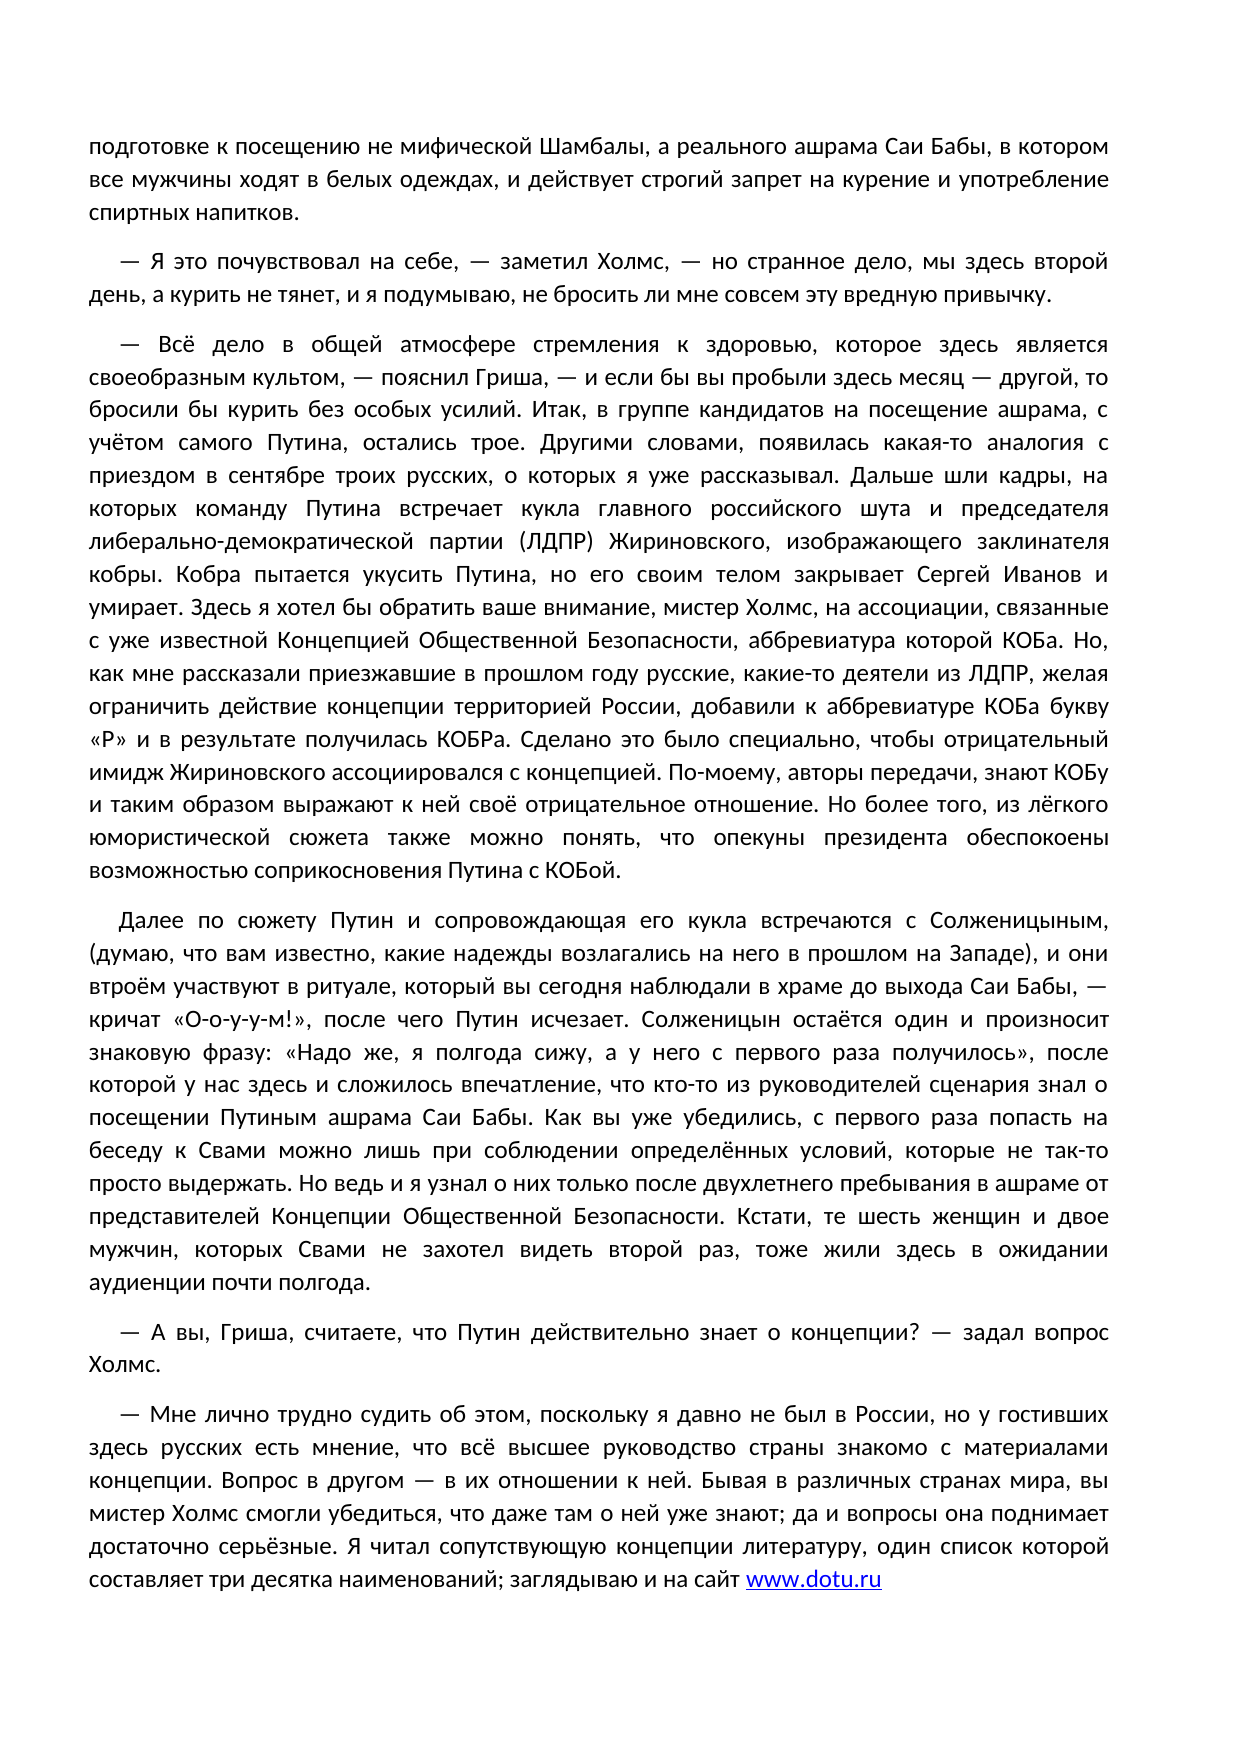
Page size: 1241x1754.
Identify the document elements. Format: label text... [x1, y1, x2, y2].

text — Я это почувствовал на себе, — заметил Холмс, — но странное дело, мы здесь второй день, а курить не тянет, и я подумываю, не бросить ли мне совсем эту вредную привычку. [89, 245, 1110, 309]
text — Всё дело в общей атмосфере стремления к здоровью, которое здесь является своеобразным культом, — пояснил Гриша, — и если бы вы пробыли здесь месяц — другой, то бросили бы курить без особых усилий. Итак, в группе кандидатов на посещение ашрама, с учётом самого Путина, остались трое. Другими словами, появилась какая-то аналогия с приездом в сентябре троих русских, о которых я уже рассказывал. Дальше шли кадры, на которых команду Путина встречает кукла главного российского шута и председателя либерально-демократической партии (ЛДПР) Жириновского, изображающего заклинателя кобры. Кобра пытается укусить Путина, но его своим телом закрывает Сергей Иванов и умирает. Здесь я хотел бы обратить ваше внимание, мистер Холмс, на ассоциации, связанные с уже известной Концепцией Общественной Безопасности, аббревиатура которой КОБа. Но, как мне рассказали приезжавшие в прошлом году русские, какие-то деятели из ЛДПР, желая ограничить действие концепции территорией России, добавили к аббревиатуре КОБа букву «Р» и в результате получилась КОБРа. Сделано это было специально, чтобы отрицательный имидж Жириновского ассоциировался с концепцией. По-моему, авторы передачи, знают КОБу и таким образом выражают к ней своё отрицательное отношение. Но более того, из лёгкого юмористической сюжета также можно понять, что опекуны президента обеспокоены возможностью соприкосновения Путина с КОБой. [89, 328, 1110, 885]
text — А вы, Гриша, считаете, что Путин действительно знает о концепции? — задал вопрос Холмс. [89, 1316, 1110, 1379]
text Далее по сюжету Путин и сопровождающая его кукла встречаются с Солженицыным, (думаю, что вам известно, какие надежды возлагались на него в прошлом на Западе), и они втроём участвуют в ритуале, который вы сегодня наблюдали в храме до выхода Саи Бабы, — кричат «О-о-у-у-м!», после чего Путин исчезает. Солженицын остаётся один и произносит знаковую фразу: «Надо же, я полгода сижу, а у него с первого раза получилось», после которой у нас здесь и сложилось впечатление, что кто-то из руководителей сценария знал о посещении Путиным ашрама Саи Бабы. Как вы уже убедились, с первого раза попасть на беседу к Свами можно лишь при соблюдении определённых условий, которые не так-то просто выдержать. Но ведь и я узнал о них только после двухлетнего пребывания в ашраме от представителей Концепции Общественной Безопасности. Кстати, те шесть женщин и двое мужчин, которых Свами не захотел видеть второй раз, тоже жили здесь в ожидании аудиенции почти полгода. [89, 904, 1110, 1297]
text — Мне лично трудно судить об этом, поскольку я давно не был в России, но у гостивших здесь русских есть мнение, что всё высшее руководство страны знакомо с материалами концепции. Вопрос в другом — в их отношении к ней. Бывая в различных странах мира, вы мистер Холмс смогли убедиться, что даже там о ней уже знают; да и вопросы она поднимает достаточно серьёзные. Я читал сопутствующую концепции литературу, один список которой составляет три десятка наименований; заглядываю и на сайт www.dotu.ru [89, 1398, 1110, 1593]
